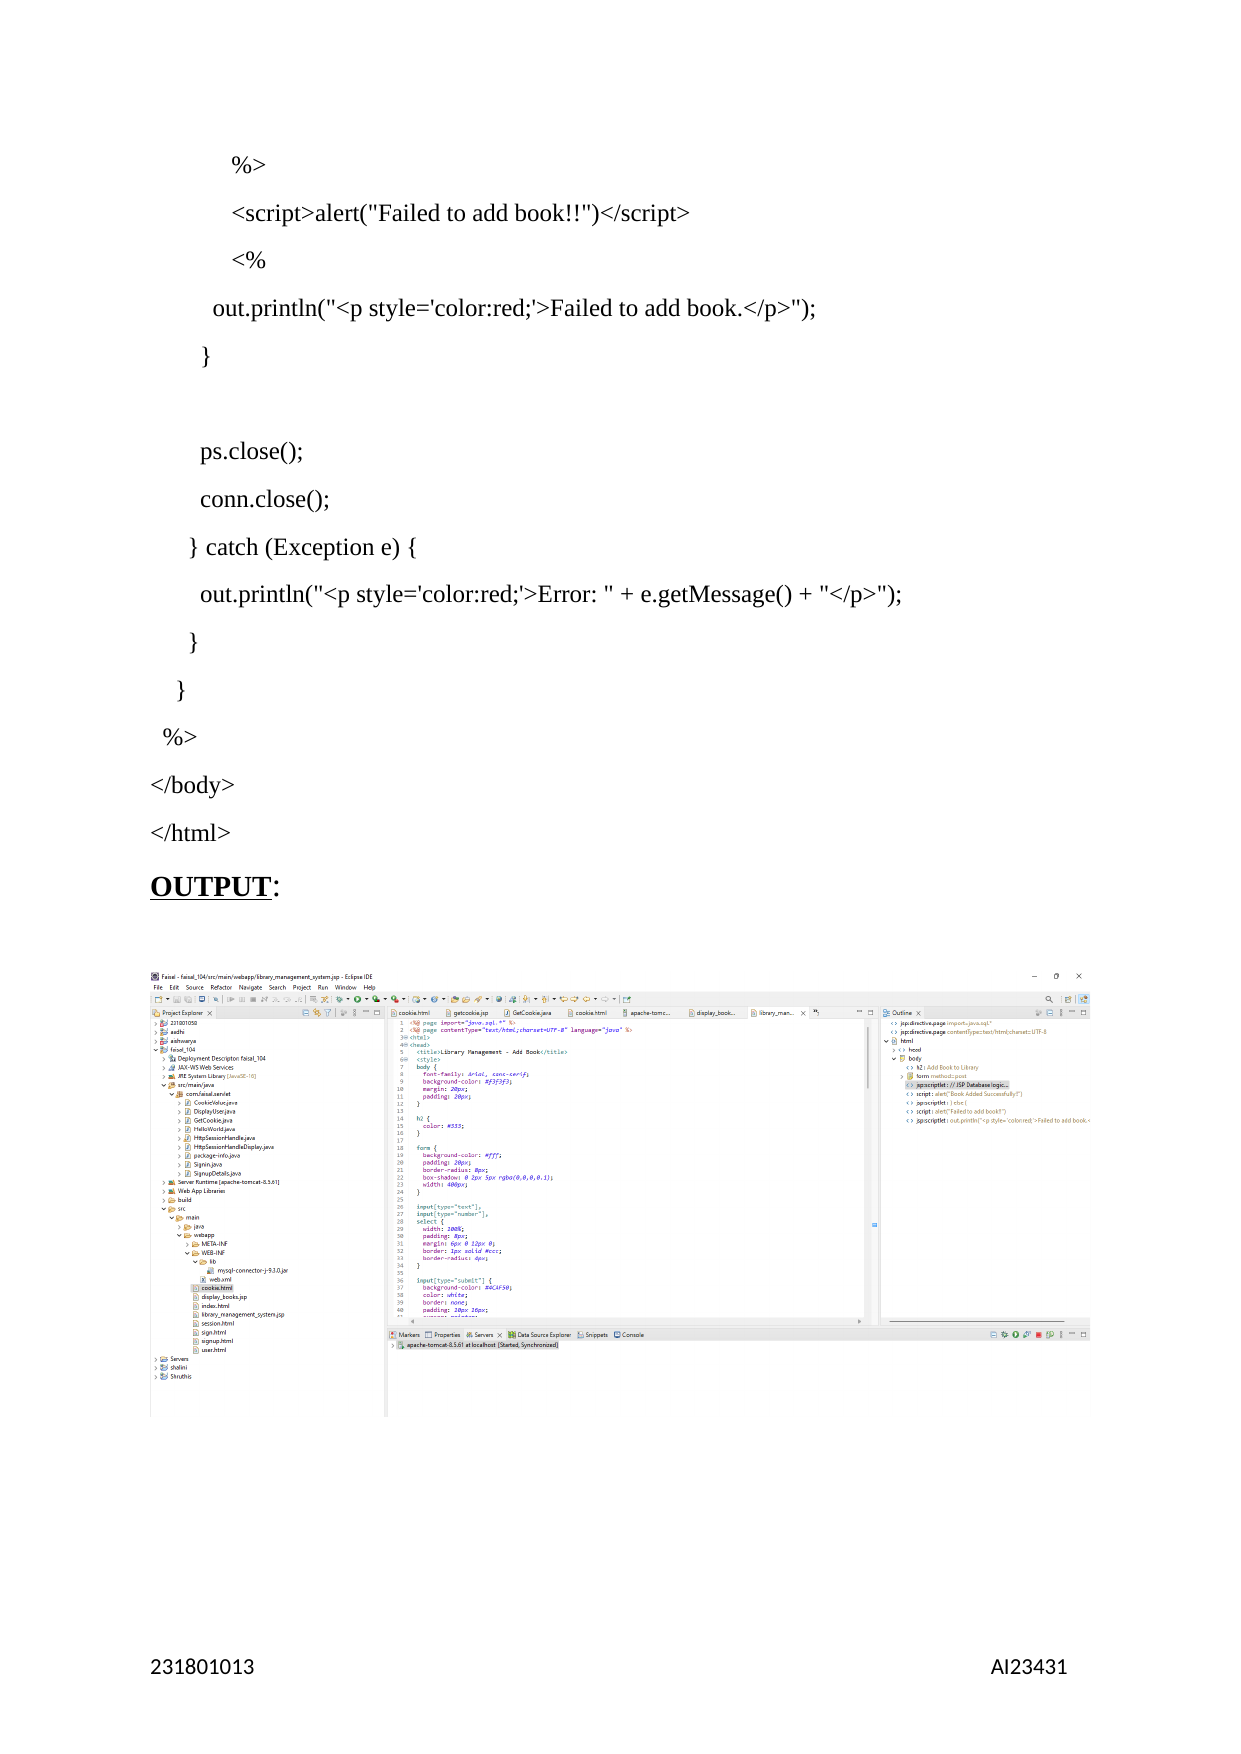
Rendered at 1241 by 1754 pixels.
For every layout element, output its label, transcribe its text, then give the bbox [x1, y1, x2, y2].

text %> [150, 722, 1090, 751]
text out.println("<p style='color:red;'>Failed to add book.</p>"); [150, 293, 1090, 322]
text } [150, 675, 1090, 703]
text <script>alert("Failed to add book!!")</script> [150, 198, 1090, 226]
text OUTPUT: [150, 866, 1090, 904]
text } catch (Exception e) { [150, 532, 1090, 560]
text </body> [150, 770, 1090, 799]
text ps.close(); [150, 436, 1090, 465]
text %> [150, 150, 1090, 179]
text out.println("<p style='color:red;'>Error: " + e.getMessage() + "</p>"); [150, 579, 1090, 608]
text } [150, 341, 1090, 369]
text } [150, 627, 1090, 656]
picture [150, 971, 1091, 1417]
text <% [150, 245, 1090, 274]
text conn.close(); [150, 484, 1090, 513]
text </html> [150, 818, 1090, 847]
